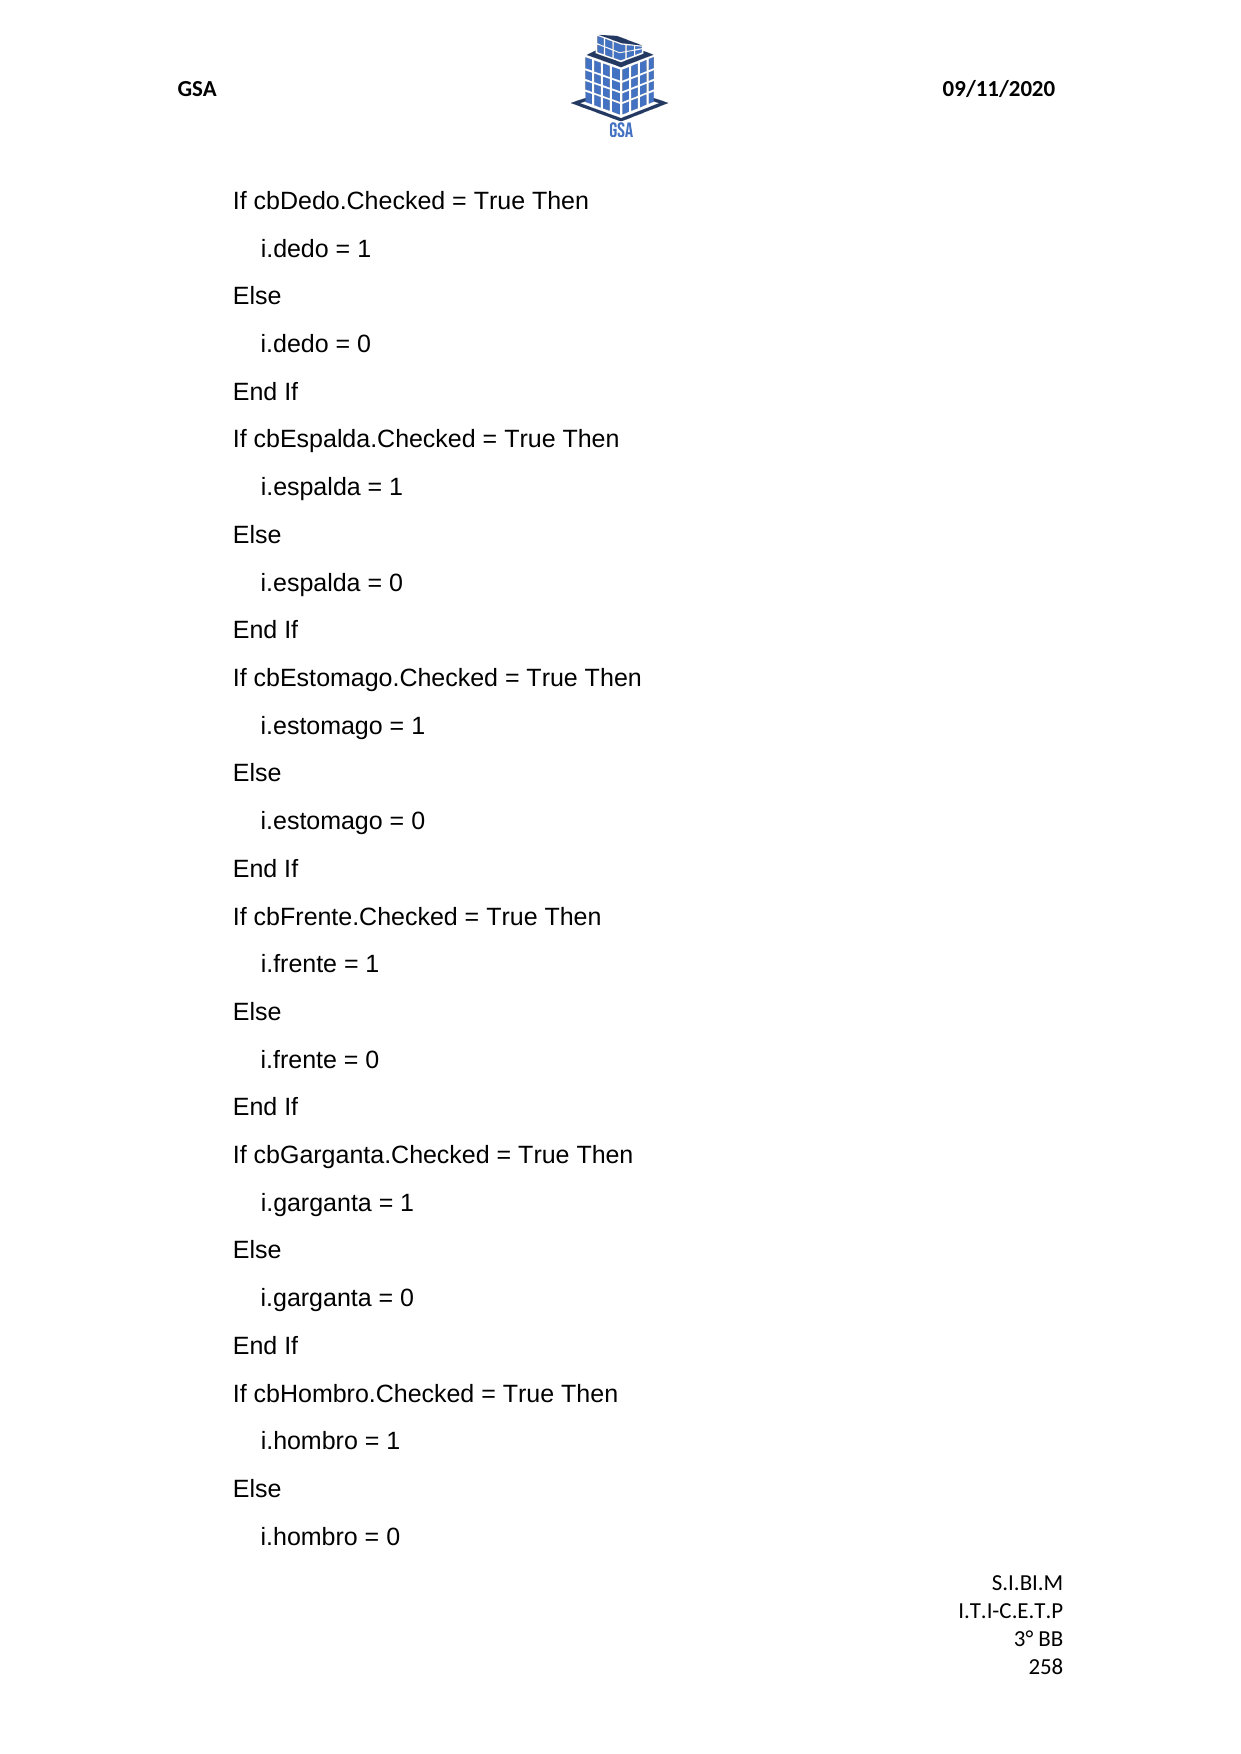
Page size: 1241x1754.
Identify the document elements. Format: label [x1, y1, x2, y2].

picture [568, 34, 672, 138]
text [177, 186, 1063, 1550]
